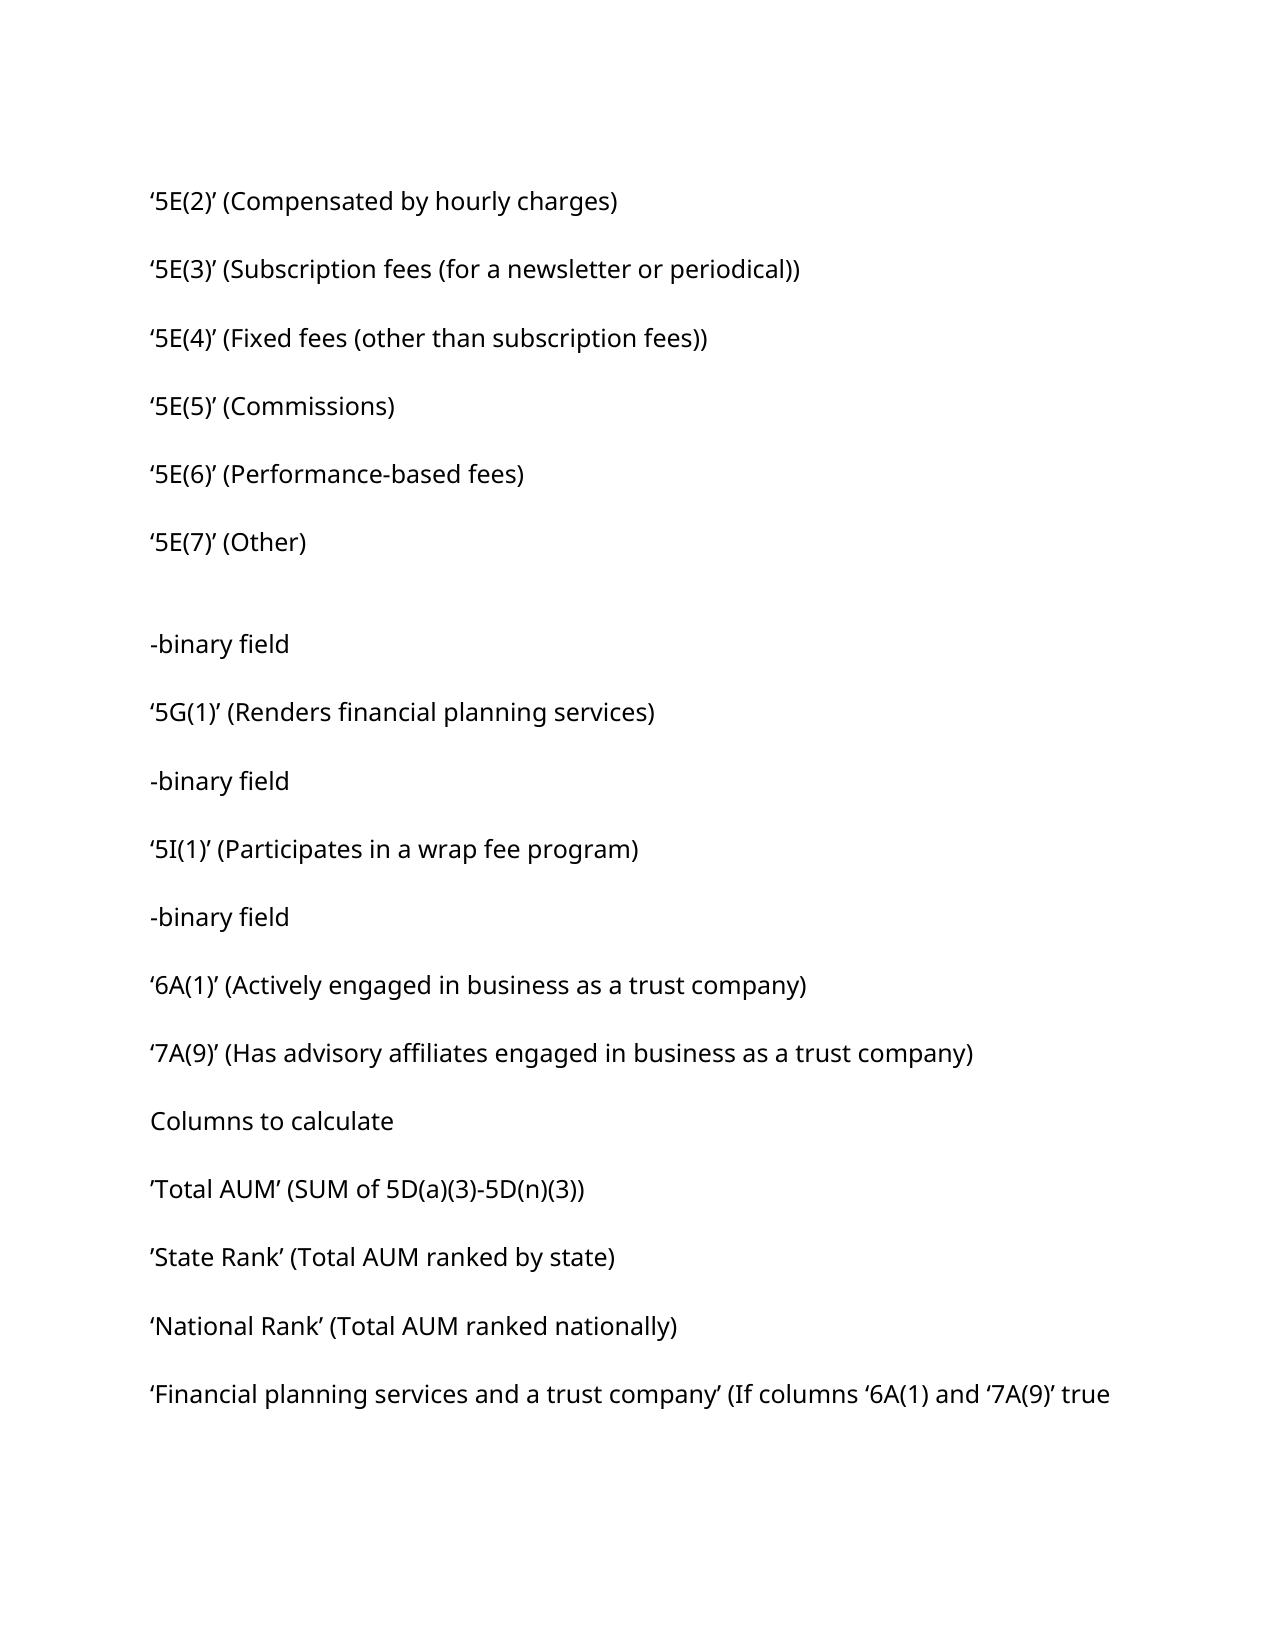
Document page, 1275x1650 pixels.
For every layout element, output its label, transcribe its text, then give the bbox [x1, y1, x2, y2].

text ’Total AUM’ (SUM of 5D(a)(3)-5D(n)(3)) [150, 1172, 1125, 1206]
text ‘5E(4)’ (Fixed fees (other than subscription fees)) [150, 320, 1125, 354]
text ’State Rank’ (Total AUM ranked by state) [150, 1240, 1125, 1274]
text ‘National Rank’ (Total AUM ranked nationally) [150, 1308, 1125, 1342]
text ‘6A(1)’ (Actively engaged in business as a trust company) [150, 967, 1125, 1002]
text ‘5E(7)’ (Other) [150, 525, 1125, 559]
text -binary field [150, 627, 1125, 661]
text -binary field [150, 899, 1125, 933]
text Columns to calculate [150, 1104, 1125, 1138]
text ‘5G(1)’ (Renders financial planning services) [150, 695, 1125, 729]
text ‘7A(9)’ (Has advisory affiliates engaged in business as a trust company) [150, 1036, 1125, 1070]
text -binary field [150, 763, 1125, 797]
text ‘5E(2)’ (Compensated by hourly charges) [150, 184, 1125, 218]
text ‘5E(5)’ (Commissions) [150, 388, 1125, 422]
text ‘5I(1)’ (Participates in a wrap fee program) [150, 831, 1125, 865]
text ‘Financial planning services and a trust company’ (If columns ‘6A(1) and ‘7A(9)’ true [150, 1376, 1125, 1410]
text ‘5E(3)’ (Subscription fees (for a newsletter or periodical)) [150, 252, 1125, 286]
text ‘5E(6)’ (Performance-based fees) [150, 457, 1125, 491]
